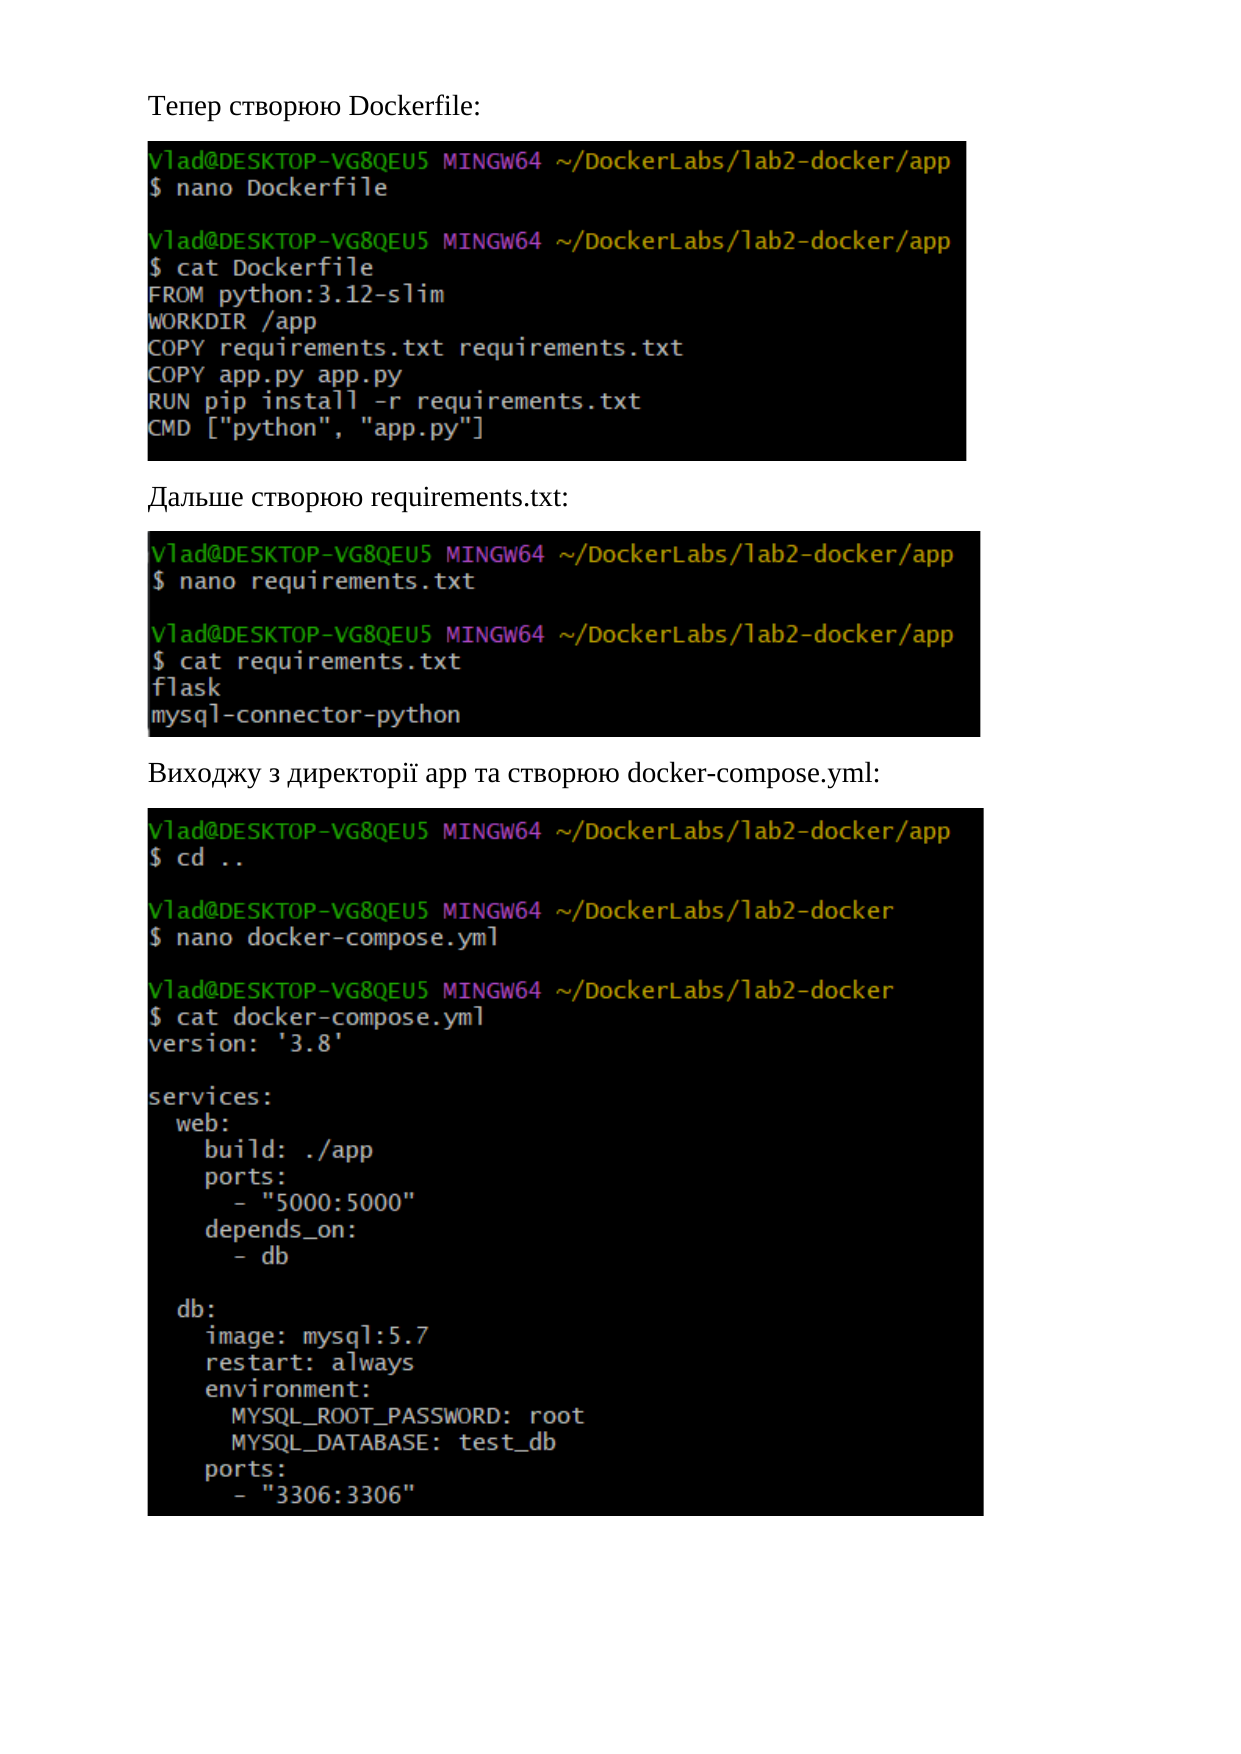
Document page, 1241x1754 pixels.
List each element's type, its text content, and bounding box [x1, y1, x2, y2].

picture [147, 808, 984, 1516]
picture [147, 531, 981, 737]
text Дальше створюю requirements.txt: [148, 479, 1152, 512]
text Виходжу з директорії app та створюю docker-compose.yml: [148, 755, 1152, 789]
picture [147, 141, 967, 461]
text Тепер створюю Dockerfile: [148, 88, 1152, 122]
